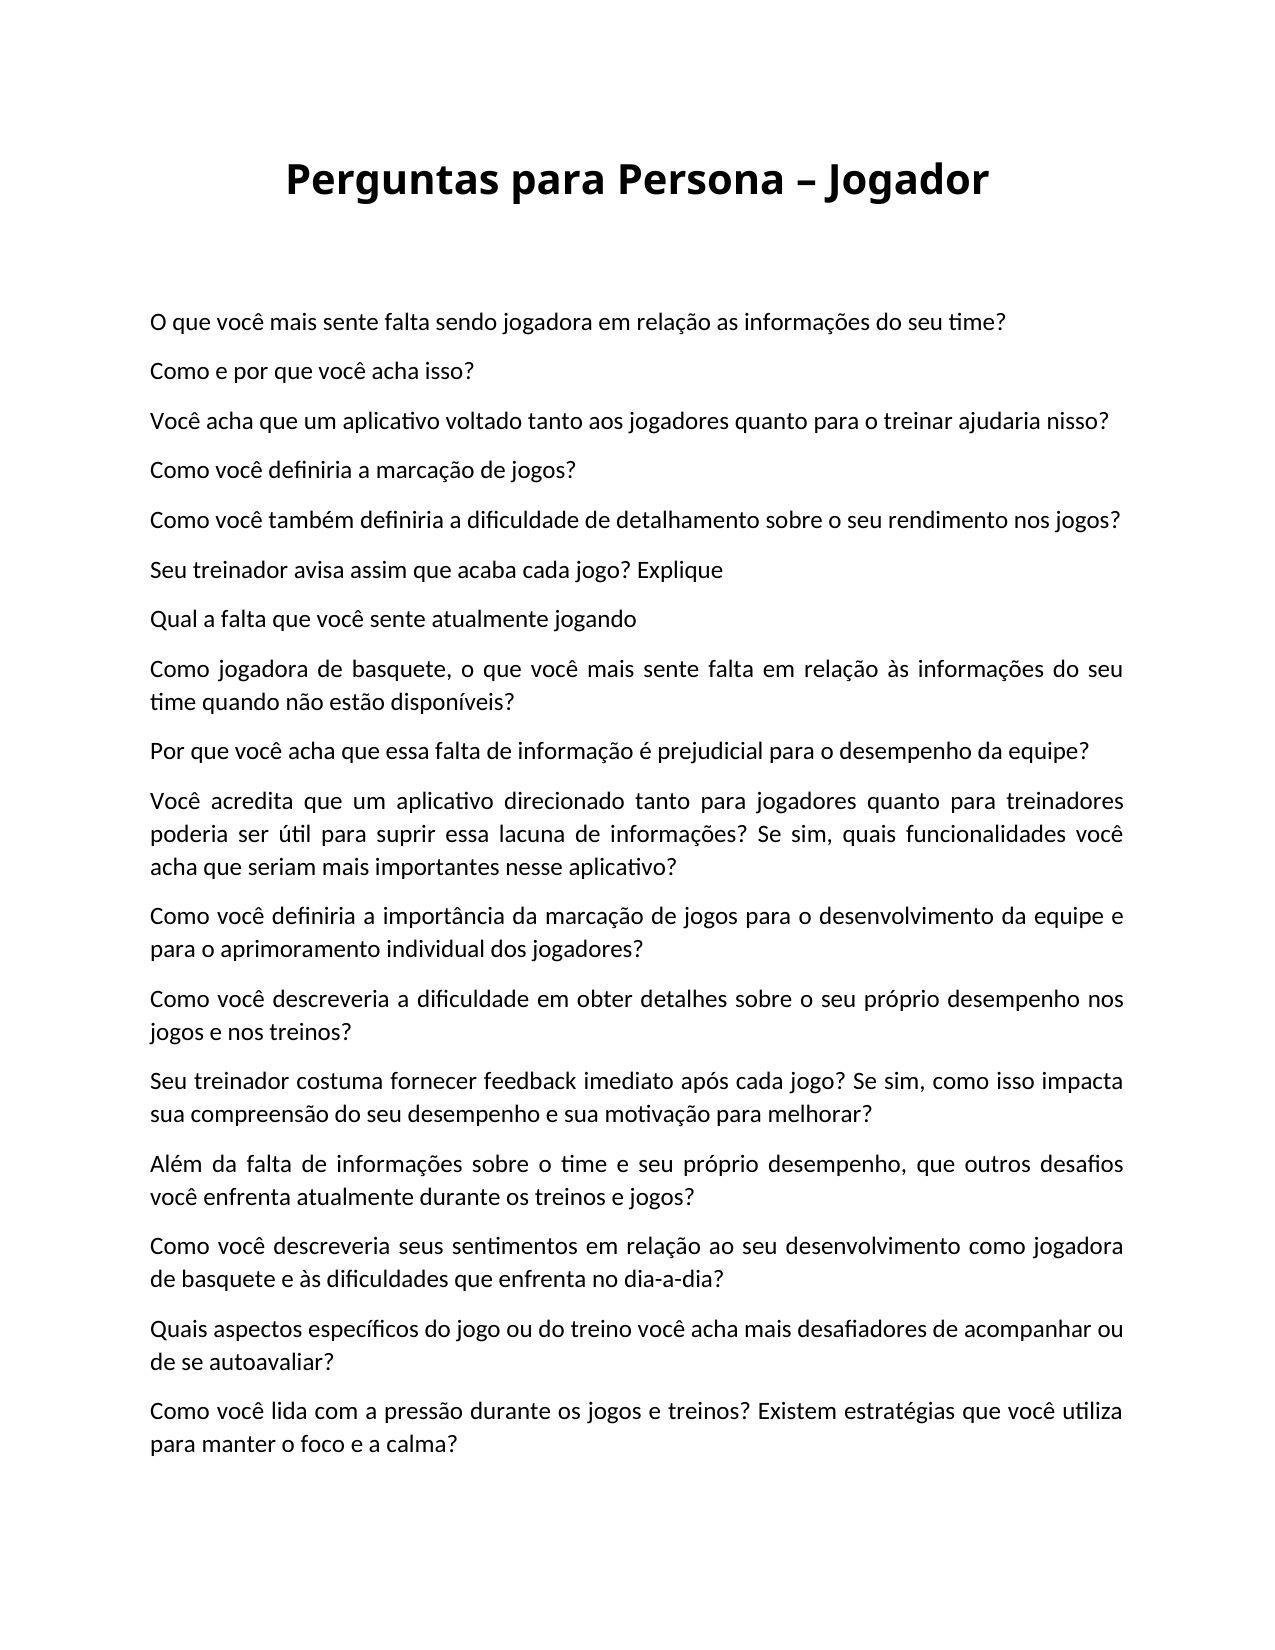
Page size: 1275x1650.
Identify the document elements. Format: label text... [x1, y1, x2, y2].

text Você acha que um aplicativo voltado tanto aos jogadores quanto para o treinar ajudaria nisso? [150, 405, 1125, 436]
text Como você também definiria a dificuldade de detalhamento sobre o seu rendimento nos jogos? [150, 504, 1125, 535]
text Como você descreveria a dificuldade em obter detalhes sobre o seu próprio desempenho nos jogos e nos treinos? [150, 983, 1125, 1046]
text Como você definiria a importância da marcação de jogos para o desenvolvimento da equipe e para o aprimoramento individual dos jogadores? [150, 900, 1125, 964]
text Perguntas para Persona – Jogador [150, 150, 1125, 207]
text Você acredita que um aplicativo direcionado tanto para jogadores quanto para treinadores poderia ser útil para suprir essa lacuna de informações? Se sim, quais funcionalidades você acha que seriam mais importantes nesse aplicativo? [150, 785, 1125, 881]
text Por que você acha que essa falta de informação é prejudicial para o desempenho da equipe? [150, 735, 1125, 766]
text Além da falta de informações sobre o time e seu próprio desempenho, que outros desafios você enfrenta atualmente durante os treinos e jogos? [150, 1148, 1125, 1211]
text Como e por que você acha isso? [150, 355, 1125, 386]
text Como você lida com a pressão durante os jogos e treinos? Existem estratégias que você utiliza para manter o foco e a calma? [150, 1395, 1125, 1459]
text Como jogadora de basquete, o que você mais sente falta em relação às informações do seu time quando não estão disponíveis? [150, 653, 1125, 716]
text Seu treinador costuma fornecer feedback imediato após cada jogo? Se sim, como isso impacta sua compreensão do seu desempenho e sua motivação para melhorar? [150, 1065, 1125, 1129]
text Quais aspectos específicos do jogo ou do treino você acha mais desafiadores de acompanhar ou de se autoavaliar? [150, 1313, 1125, 1376]
text Como você descreveria seus sentimentos em relação ao seu desenvolvimento como jogadora de basquete e às dificuldades que enfrenta no dia-a-dia? [150, 1230, 1125, 1294]
text O que você mais sente falta sendo jogadora em relação as informações do seu time? [150, 306, 1125, 336]
text Como você definiria a marcação de jogos? [150, 454, 1125, 485]
text Seu treinador avisa assim que acaba cada jogo? Explique [150, 554, 1125, 584]
text Qual a falta que você sente atualmente jogando [150, 603, 1125, 634]
